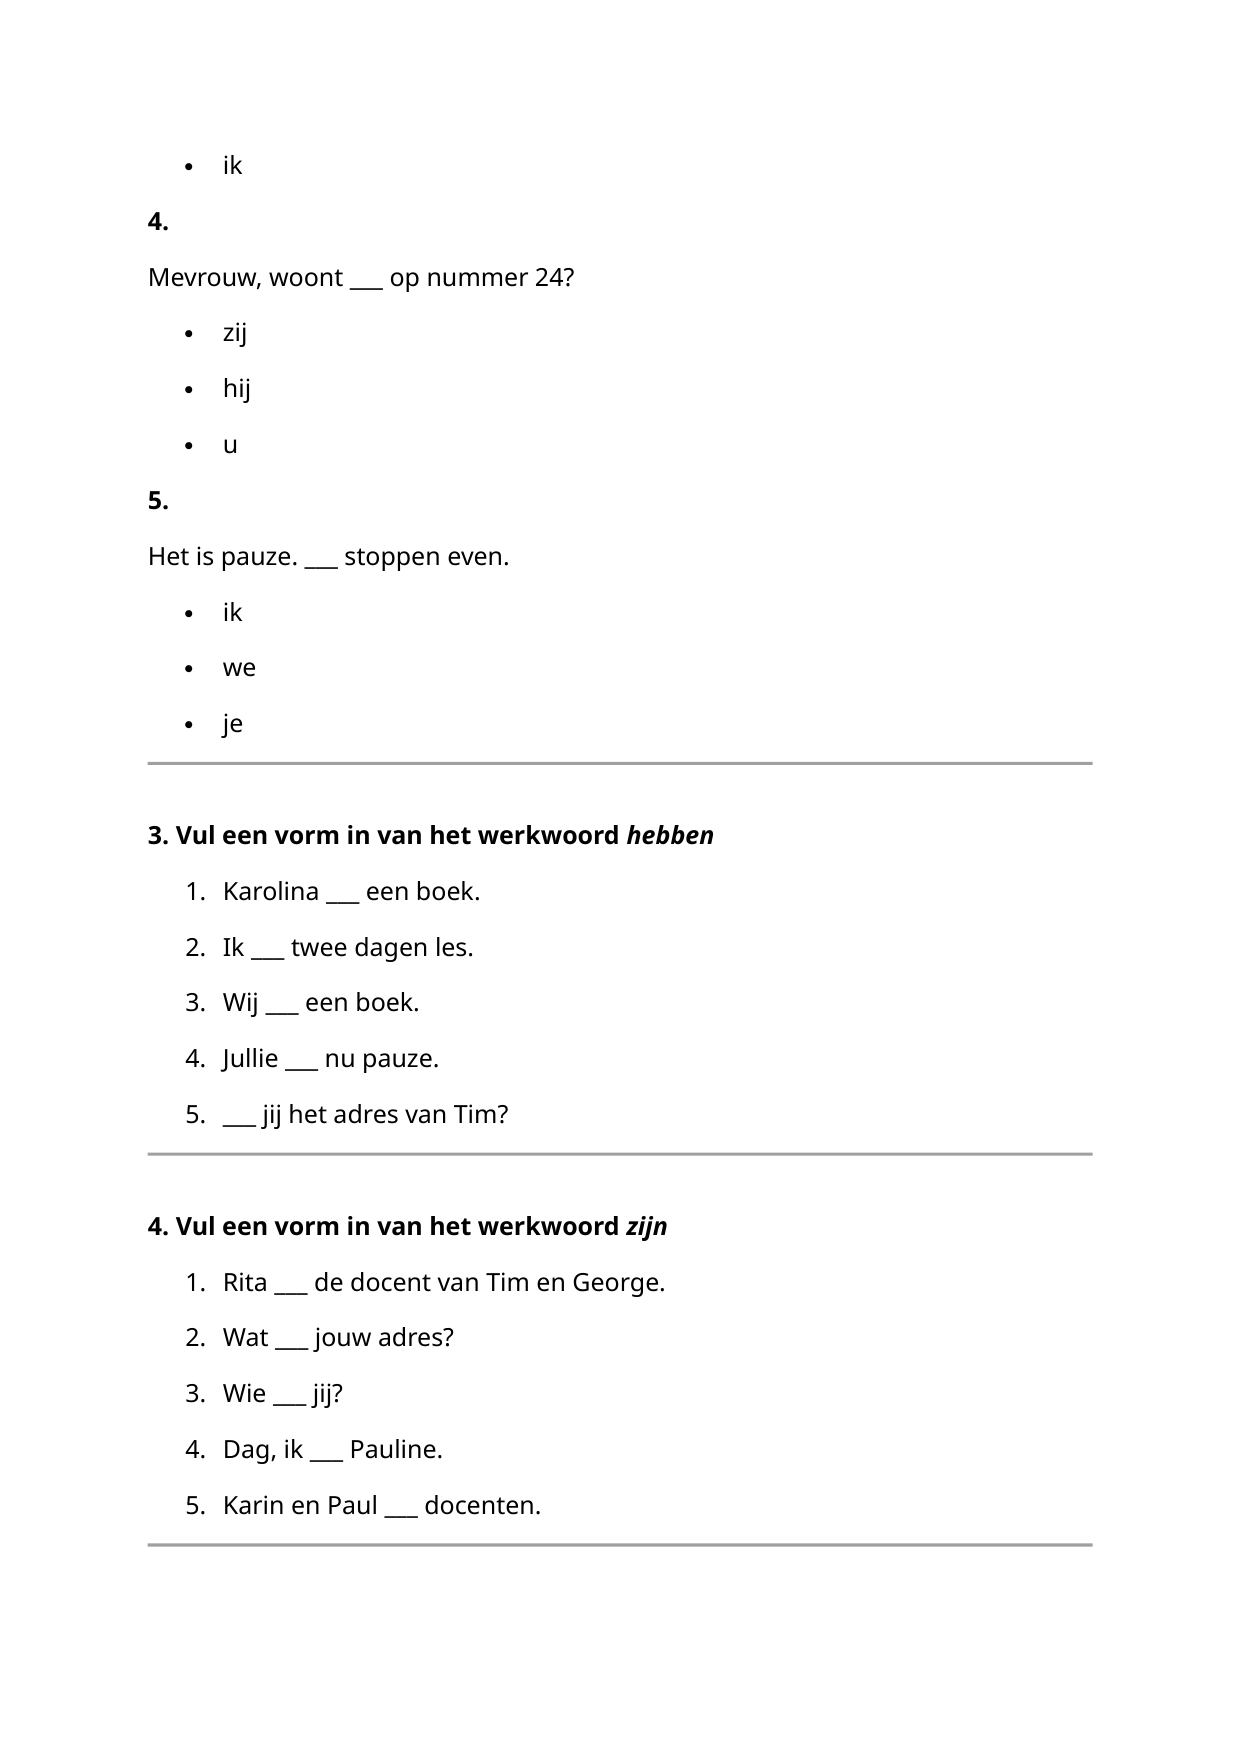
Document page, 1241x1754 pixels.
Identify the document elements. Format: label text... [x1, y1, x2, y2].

text Het is pauze. ___ stoppen even. [148, 538, 1093, 572]
list Wie ___ jij? [185, 1376, 1093, 1410]
list Karin en Paul ___ docenten. [185, 1488, 1093, 1522]
list Wat ___ jouw adres? [185, 1320, 1093, 1354]
list hij [185, 371, 1093, 405]
list we [185, 650, 1093, 684]
list Ik ___ twee dagen les. [185, 929, 1093, 963]
list Rita ___ de docent van Tim en George. [185, 1264, 1093, 1298]
list zij [185, 315, 1093, 349]
text 5. [148, 483, 1093, 517]
text Mevrouw, woont ___ op nummer 24? [148, 259, 1093, 293]
list ___ jij het adres van Tim? [185, 1097, 1093, 1131]
list Jullie ___ nu pauze. [185, 1041, 1093, 1075]
list Dag, ik ___ Pauline. [185, 1432, 1093, 1466]
list je [185, 706, 1093, 740]
list ik [185, 148, 1093, 182]
list ik [185, 594, 1093, 628]
list u [185, 427, 1093, 461]
list Karolina ___ een boek. [185, 873, 1093, 907]
text 4. Vul een vorm in van het werkwoord zijn [148, 1208, 1093, 1242]
text 4. [148, 203, 1093, 237]
list Wij ___ een boek. [185, 985, 1093, 1019]
text 3. Vul een vorm in van het werkwoord hebben [148, 818, 1093, 852]
